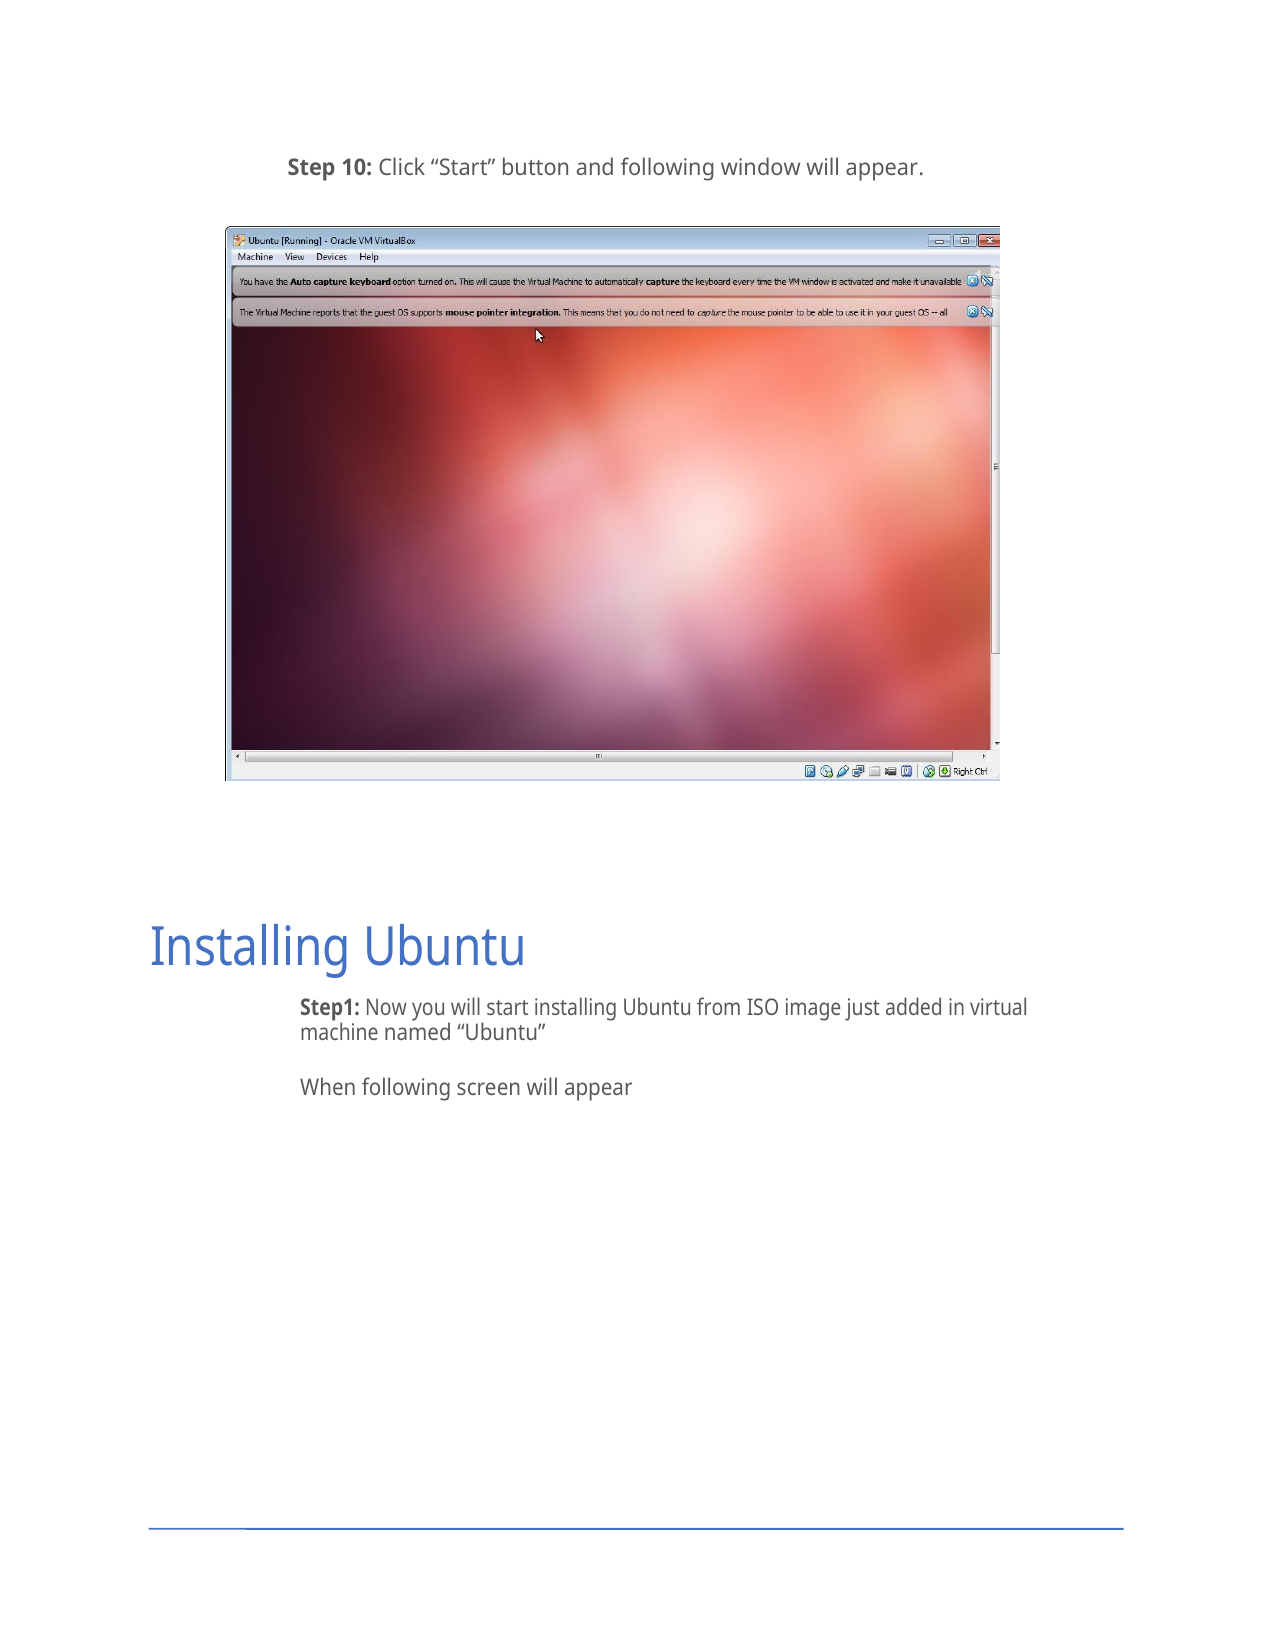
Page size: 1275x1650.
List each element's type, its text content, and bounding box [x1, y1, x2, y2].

subtitle Installing Ubuntu [150, 907, 1200, 981]
text When following screen will appear [300, 1071, 1200, 1103]
text Step1: Now you will start installing Ubuntu from ISO image just added in virtual machine named “Ubuntu” [300, 993, 1076, 1047]
text Step 10: Click “Start” button and following window will appear. [287, 151, 1200, 182]
picture [225, 226, 1000, 781]
